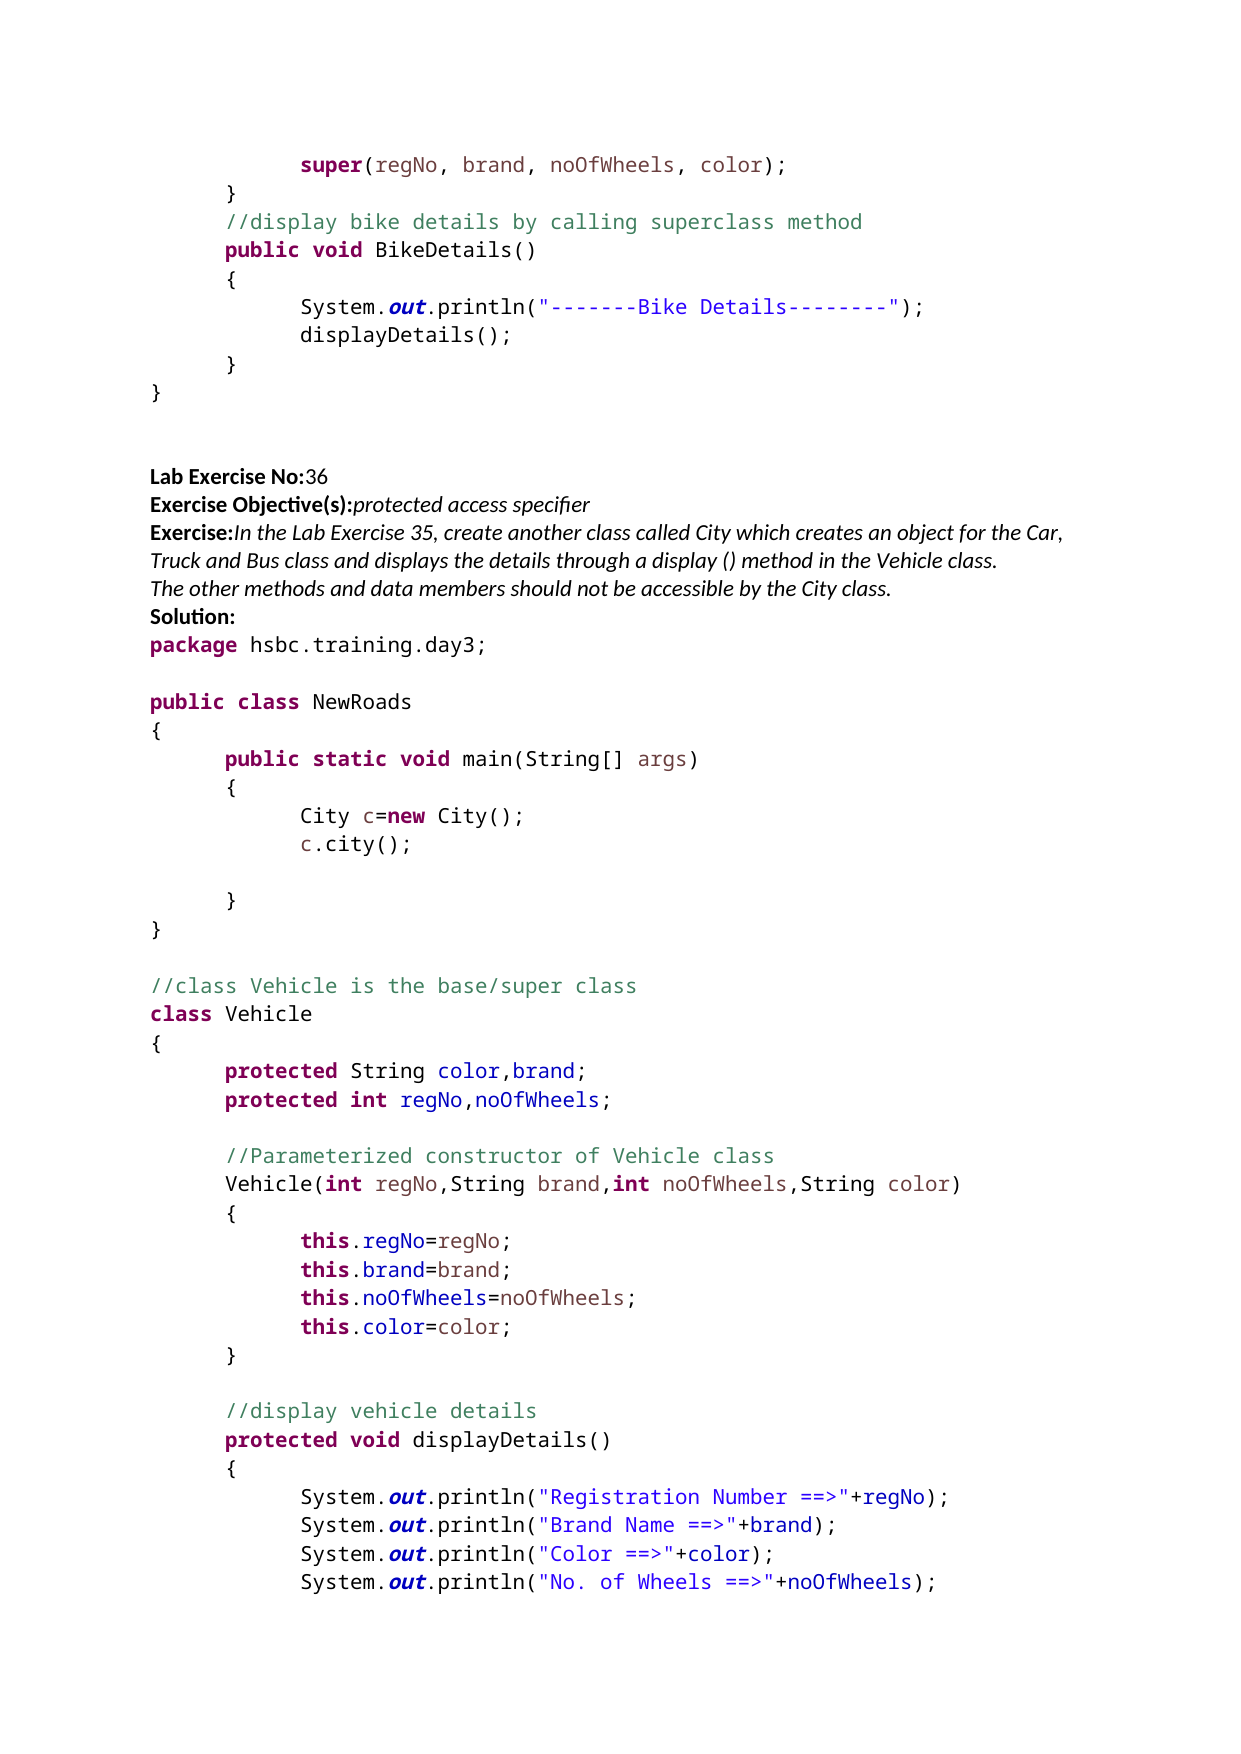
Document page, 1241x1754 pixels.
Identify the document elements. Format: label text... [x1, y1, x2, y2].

text public class NewRoads [150, 687, 1090, 715]
text { [150, 715, 1090, 744]
text class Vehicle [150, 999, 1090, 1028]
text Truck and Bus class and displays the details through a display () method in the Vehicle class. [150, 546, 1090, 574]
text public static void main(String[] args) [150, 744, 1090, 772]
text System.out.println("Registration Number ==>"+regNo); [150, 1482, 1090, 1510]
text The other methods and data members should not be accessible by the City class. [150, 574, 1090, 602]
text { [150, 1198, 1090, 1226]
text displayDetails(); [150, 321, 1090, 349]
text } [150, 886, 1090, 914]
text Solution: [150, 602, 1090, 630]
text System.out.println("No. of Wheels ==>"+noOfWheels); [150, 1567, 1090, 1596]
text System.out.println("-------Bike Details--------"); [150, 292, 1090, 321]
text Vehicle(int regNo,String brand,int noOfWheels,String color) [150, 1169, 1090, 1198]
text } [150, 914, 1090, 942]
text package hsbc.training.day3; [150, 630, 1090, 658]
text this.regNo=regNo; [150, 1226, 1090, 1255]
text this.brand=brand; [150, 1255, 1090, 1283]
text protected String color,brand; [150, 1056, 1090, 1085]
text { [150, 1028, 1090, 1056]
text City c=new City(); [150, 801, 1090, 829]
text public void BikeDetails() [150, 235, 1090, 264]
text System.out.println("Brand Name ==>"+brand); [150, 1510, 1090, 1539]
text //class Vehicle is the base/super class [150, 971, 1090, 999]
text protected void displayDetails() [150, 1425, 1090, 1453]
text protected int regNo,noOfWheels; [150, 1085, 1090, 1113]
text } [150, 349, 1090, 377]
text //display vehicle details [150, 1397, 1090, 1425]
text { [150, 264, 1090, 292]
text Exercise:In the Lab Exercise 35, create another class called City which creates an object for the Car, [150, 518, 1090, 546]
text this.noOfWheels=noOfWheels; [150, 1283, 1090, 1312]
text super(regNo, brand, noOfWheels, color); [150, 150, 1090, 178]
text } [150, 178, 1090, 207]
text System.out.println("Color ==>"+color); [150, 1539, 1090, 1567]
text //Parameterized constructor of Vehicle class [150, 1141, 1090, 1169]
text //display bike details by calling superclass method [150, 207, 1090, 235]
text Lab Exercise No:36 [150, 462, 1090, 490]
text Exercise Objective(s):protected access specifier [150, 490, 1090, 518]
text c.city(); [150, 829, 1090, 858]
text { [150, 1453, 1090, 1482]
text } [150, 1340, 1090, 1369]
text this.color=color; [150, 1312, 1090, 1340]
text } [150, 377, 1090, 406]
text { [150, 772, 1090, 801]
